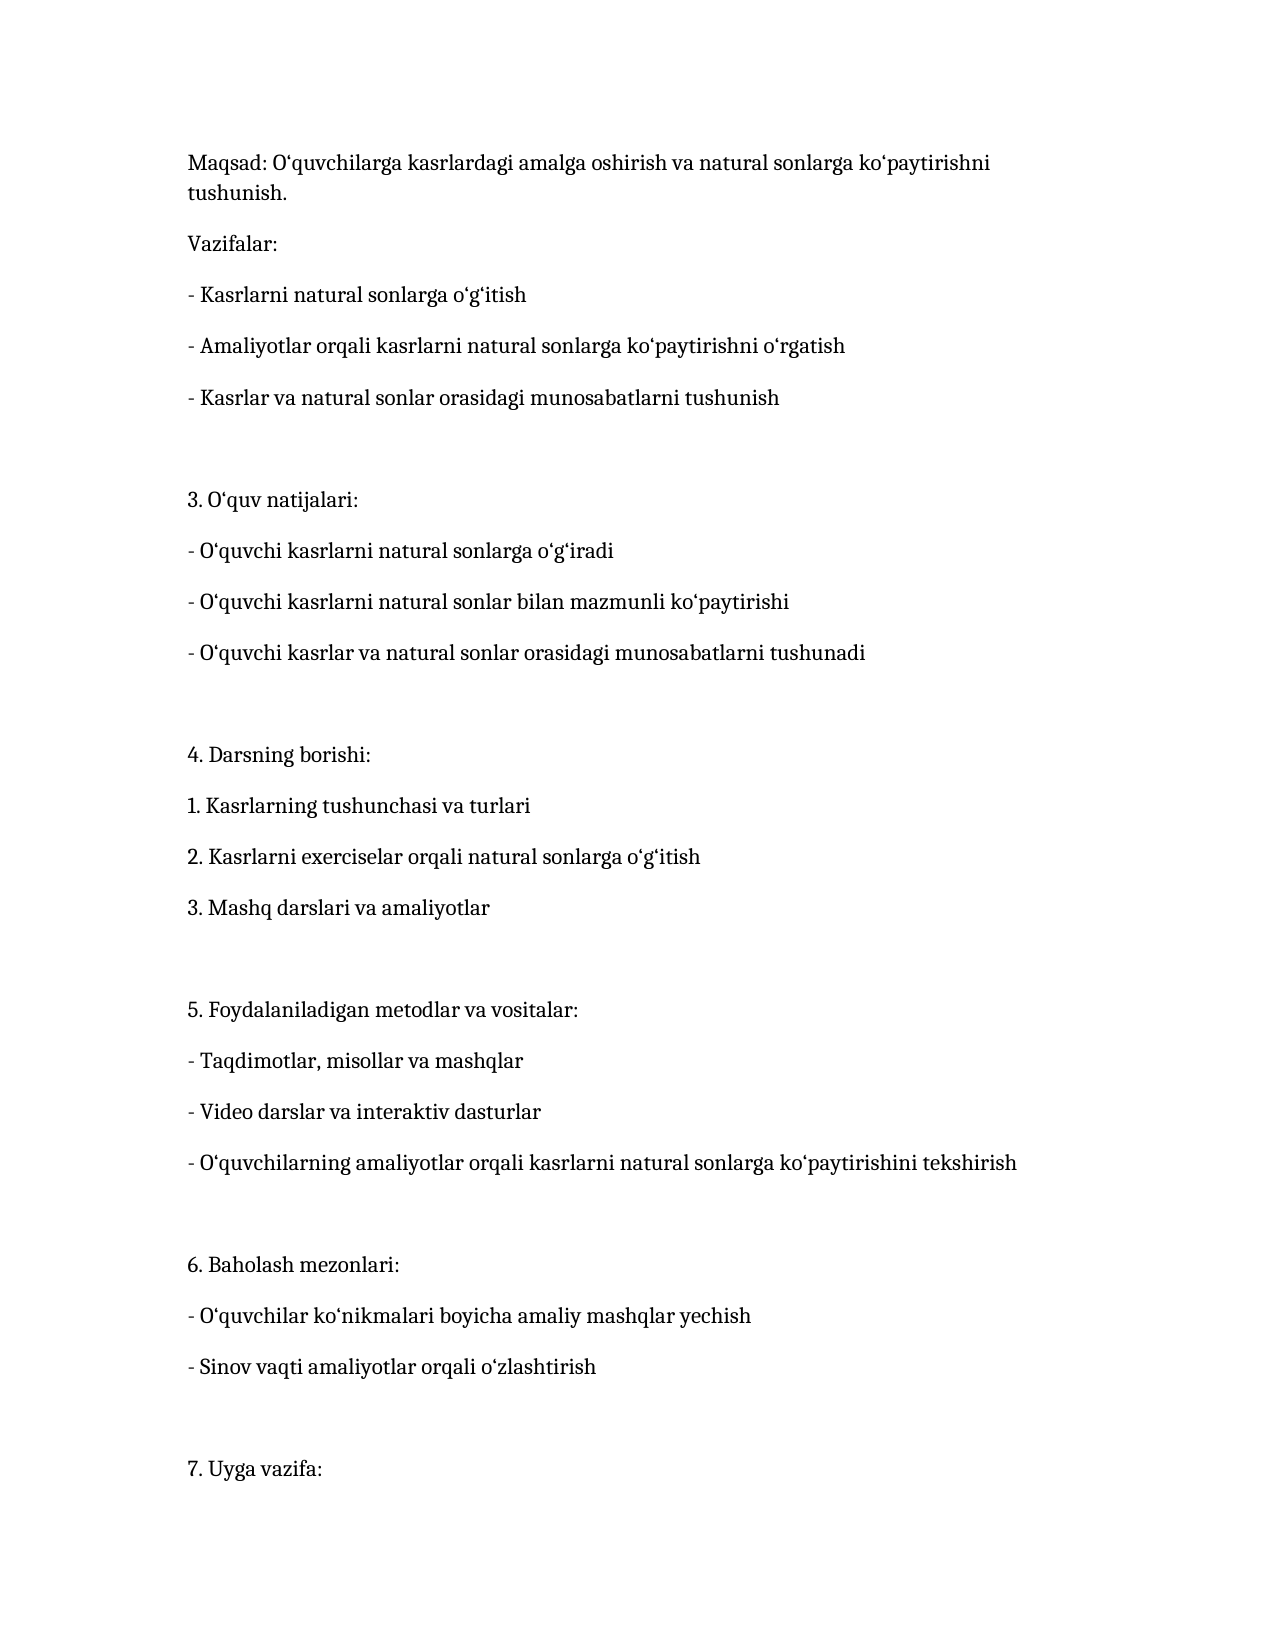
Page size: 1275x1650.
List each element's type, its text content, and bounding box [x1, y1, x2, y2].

text - O‘quvchi kasrlarni natural sonlar bilan mazmunli ko‘paytirishi [187, 588, 1087, 615]
text 3. O‘quv natijalari: [187, 486, 1087, 513]
text 4. Darsning borishi: [187, 742, 1087, 768]
text - Kasrlar va natural sonlar orasidagi munosabatlarni tushunish [187, 384, 1087, 411]
text 6. Baholash mezonlari: [187, 1252, 1087, 1278]
text - O‘quvchilarning amaliyotlar orqali kasrlarni natural sonlarga ko‘paytirishini tekshirish [187, 1150, 1087, 1176]
text - Kasrlarni natural sonlarga o‘g‘itish [187, 282, 1087, 309]
text 7. Uyga vazifa: [187, 1456, 1087, 1483]
text - Amaliyotlar orqali kasrlarni natural sonlarga ko‘paytirishni o‘rgatish [187, 333, 1087, 360]
text - Video darslar va interaktiv dasturlar [187, 1099, 1087, 1125]
text Maqsad: O‘quvchilarga kasrlardagi amalga oshirish va natural sonlarga ko‘paytirishni tushunish. [187, 150, 1087, 207]
text - Taqdimotlar, misollar va mashqlar [187, 1048, 1087, 1074]
text - Sinov vaqti amaliyotlar orqali o‘zlashtirish [187, 1354, 1087, 1381]
text - O‘quvchilar ko‘nikmalari boyicha amaliy mashqlar yechish [187, 1303, 1087, 1329]
text Vazifalar: [187, 231, 1087, 258]
text 2. Kasrlarni exerciselar orqali natural sonlarga o‘g‘itish [187, 844, 1087, 870]
text - O‘quvchi kasrlar va natural sonlar orasidagi munosabatlarni tushunadi [187, 639, 1087, 666]
text 1. Kasrlarning tushunchasi va turlari [187, 793, 1087, 819]
text 5. Foydalaniladigan metodlar va vositalar: [187, 997, 1087, 1023]
text - O‘quvchi kasrlarni natural sonlarga o‘g‘iradi [187, 537, 1087, 564]
text 3. Mashq darslari va amaliyotlar [187, 895, 1087, 921]
